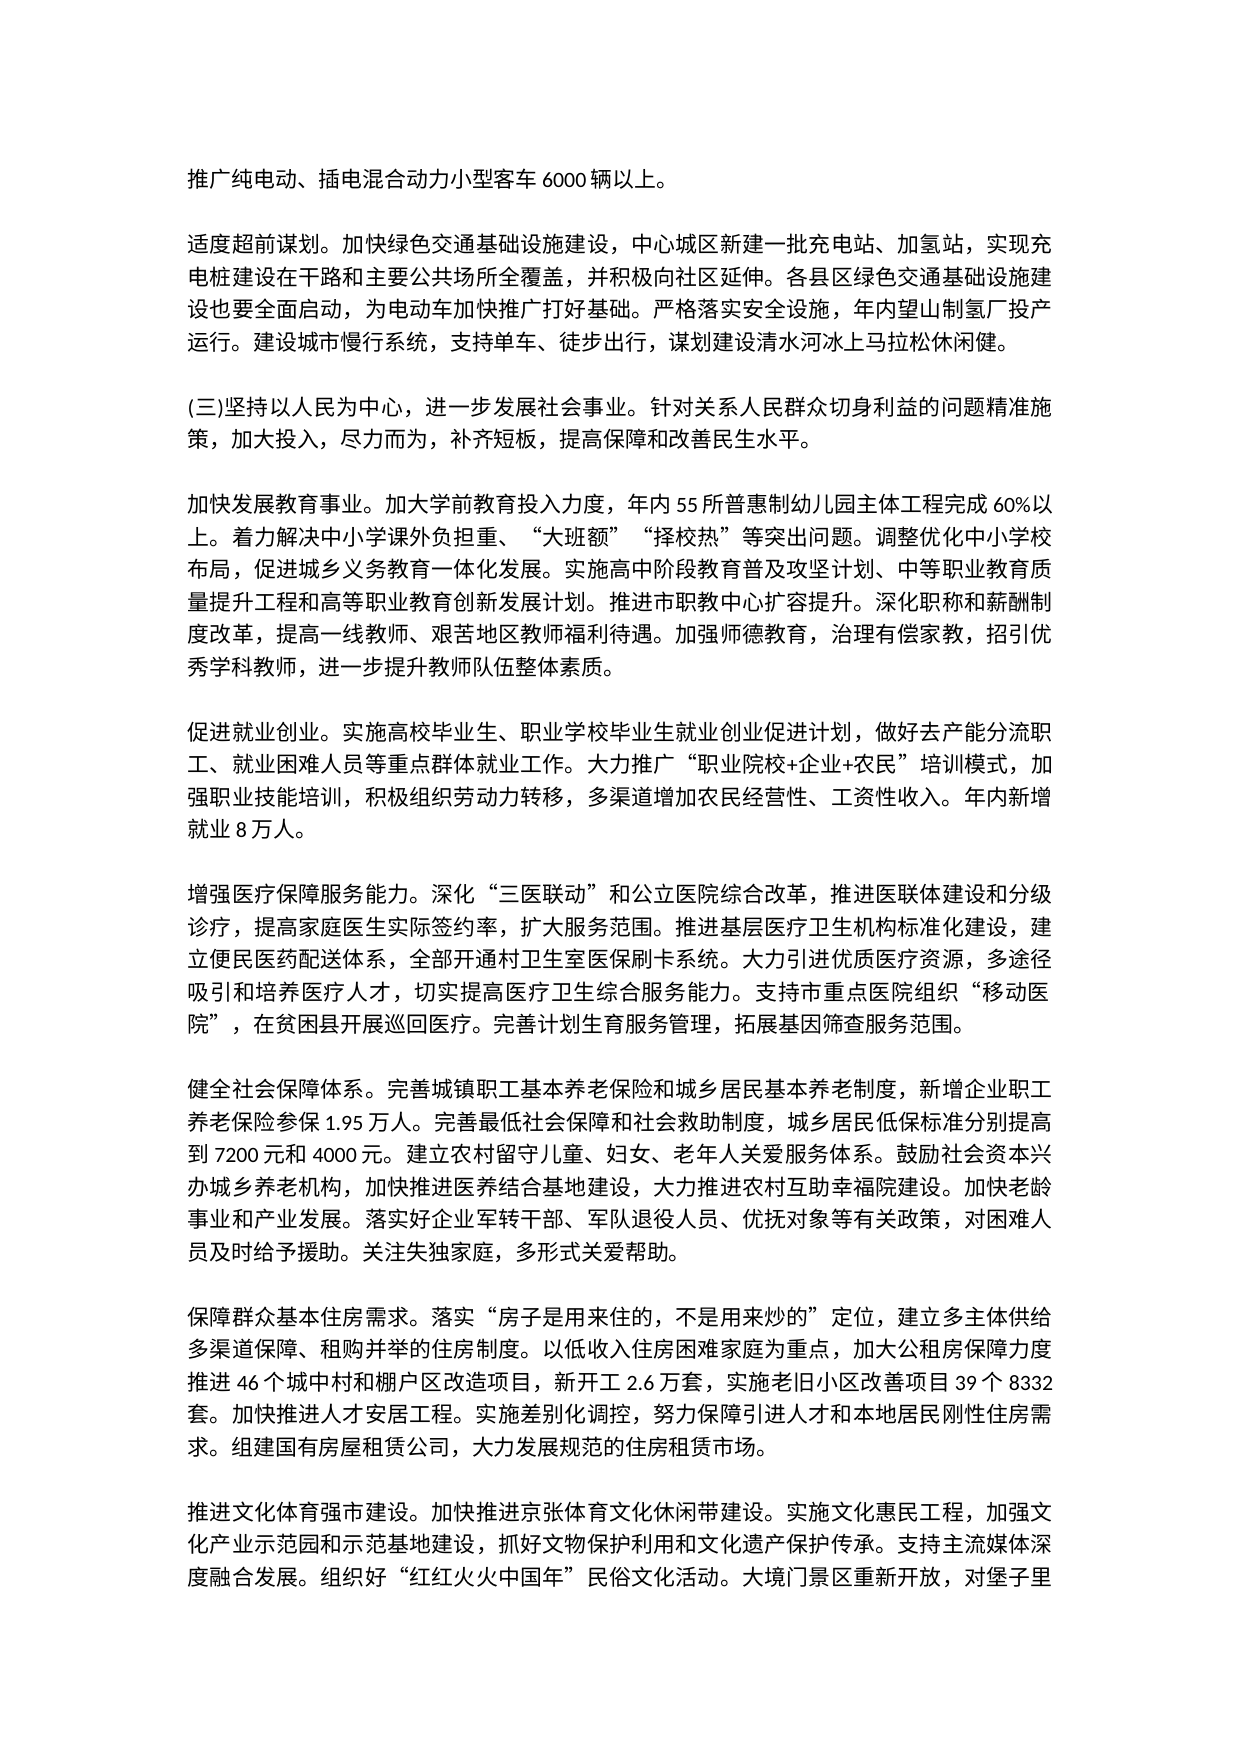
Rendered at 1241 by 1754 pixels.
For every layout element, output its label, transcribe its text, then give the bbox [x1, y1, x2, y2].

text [187, 1494, 1053, 1592]
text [187, 162, 1053, 194]
text 促进就业创业。实施高校毕业生、职业学校毕业生就业创业促进计划，做好去产能分流职工、就业困难人员等重点群体就业工作。大力推广“职业院校+企业+农民”培训模式，加强职业技能培训，积极组织劳动力转移，多渠道增加农民经营性、工资性收入。年内新增就业8万人。 [187, 714, 1053, 844]
text 适度超前谋划。加快绿色交通基础设施建设，中心城区新建一批充电站、加氢站，实现充电桩建设在干路和主要公共场所全覆盖，并积极向社区延伸。各县区绿色交通基础设施建设也要全面启动，为电动车加快推广打好基础。严格落实安全设施，年内望山制氢厂投产运行。建设城市慢行系统，支持单车、徒步出行，谋划建设清水河冰上马拉松休闲健。 [187, 227, 1053, 357]
text 加快发展教育事业。加大学前教育投入力度，年内55所普惠制幼儿园主体工程完成60%以上。着力解决中小学课外负担重、“大班额”“择校热”等突出问题。调整优化中小学校布局，促进城乡义务教育一体化发展。实施高中阶段教育普及攻坚计划、中等职业教育质量提升工程和高等职业教育创新发展计划。推进市职教中心扩容提升。深化职称和薪酬制度改革，提高一线教师、艰苦地区教师福利待遇。加强师德教育，治理有偿家教，招引优秀学科教师，进一步提升教师队伍整体素质。 [187, 487, 1053, 682]
text 健全社会保障体系。完善城镇职工基本养老保险和城乡居民基本养老制度，新增企业职工养老保险参保1.95万人。完善最低社会保障和社会救助制度，城乡居民低保标准分别提高到7200元和4000元。建立农村留守儿童、妇女、老年人关爱服务体系。鼓励社会资本兴办城乡养老机构，加快推进医养结合基地建设，大力推进农村互助幸福院建设。加快老龄事业和产业发展。落实好企业军转干部、军队退役人员、优抚对象等有关政策，对困难人员及时给予援助。关注失独家庭，多形式关爱帮助。 [187, 1072, 1053, 1267]
text 保障群众基本住房需求。落实“房子是用来住的，不是用来炒的”定位，建立多主体供给、多渠道保障、租购并举的住房制度。以低收入住房困难家庭为重点，加大公租房保障力度。推进46个城中村和棚户区改造项目，新开工2.6万套，实施老旧小区改善项目39个8332套。加快推进人才安居工程。实施差别化调控，努力保障引进人才和本地居民刚性住房需求。组建国有房屋租赁公司，大力发展规范的住房租赁市场。 [187, 1299, 1053, 1462]
text (三)坚持以人民为中心，进一步发展社会事业。针对关系人民群众切身利益的问题精准施策，加大投入，尽力而为，补齐短板，提高保障和改善民生水平。 [187, 389, 1053, 454]
text 增强医疗保障服务能力。深化“三医联动”和公立医院综合改革，推进医联体建设和分级诊疗，提高家庭医生实际签约率，扩大服务范围。推进基层医疗卫生机构标准化建设，建立便民医药配送体系，全部开通村卫生室医保刷卡系统。大力引进优质医疗资源，多途径吸引和培养医疗人才，切实提高医疗卫生综合服务能力。支持市重点医院组织“移动医院”，在贫困县开展巡回医疗。完善计划生育服务管理，拓展基因筛查服务范围。 [187, 877, 1053, 1039]
